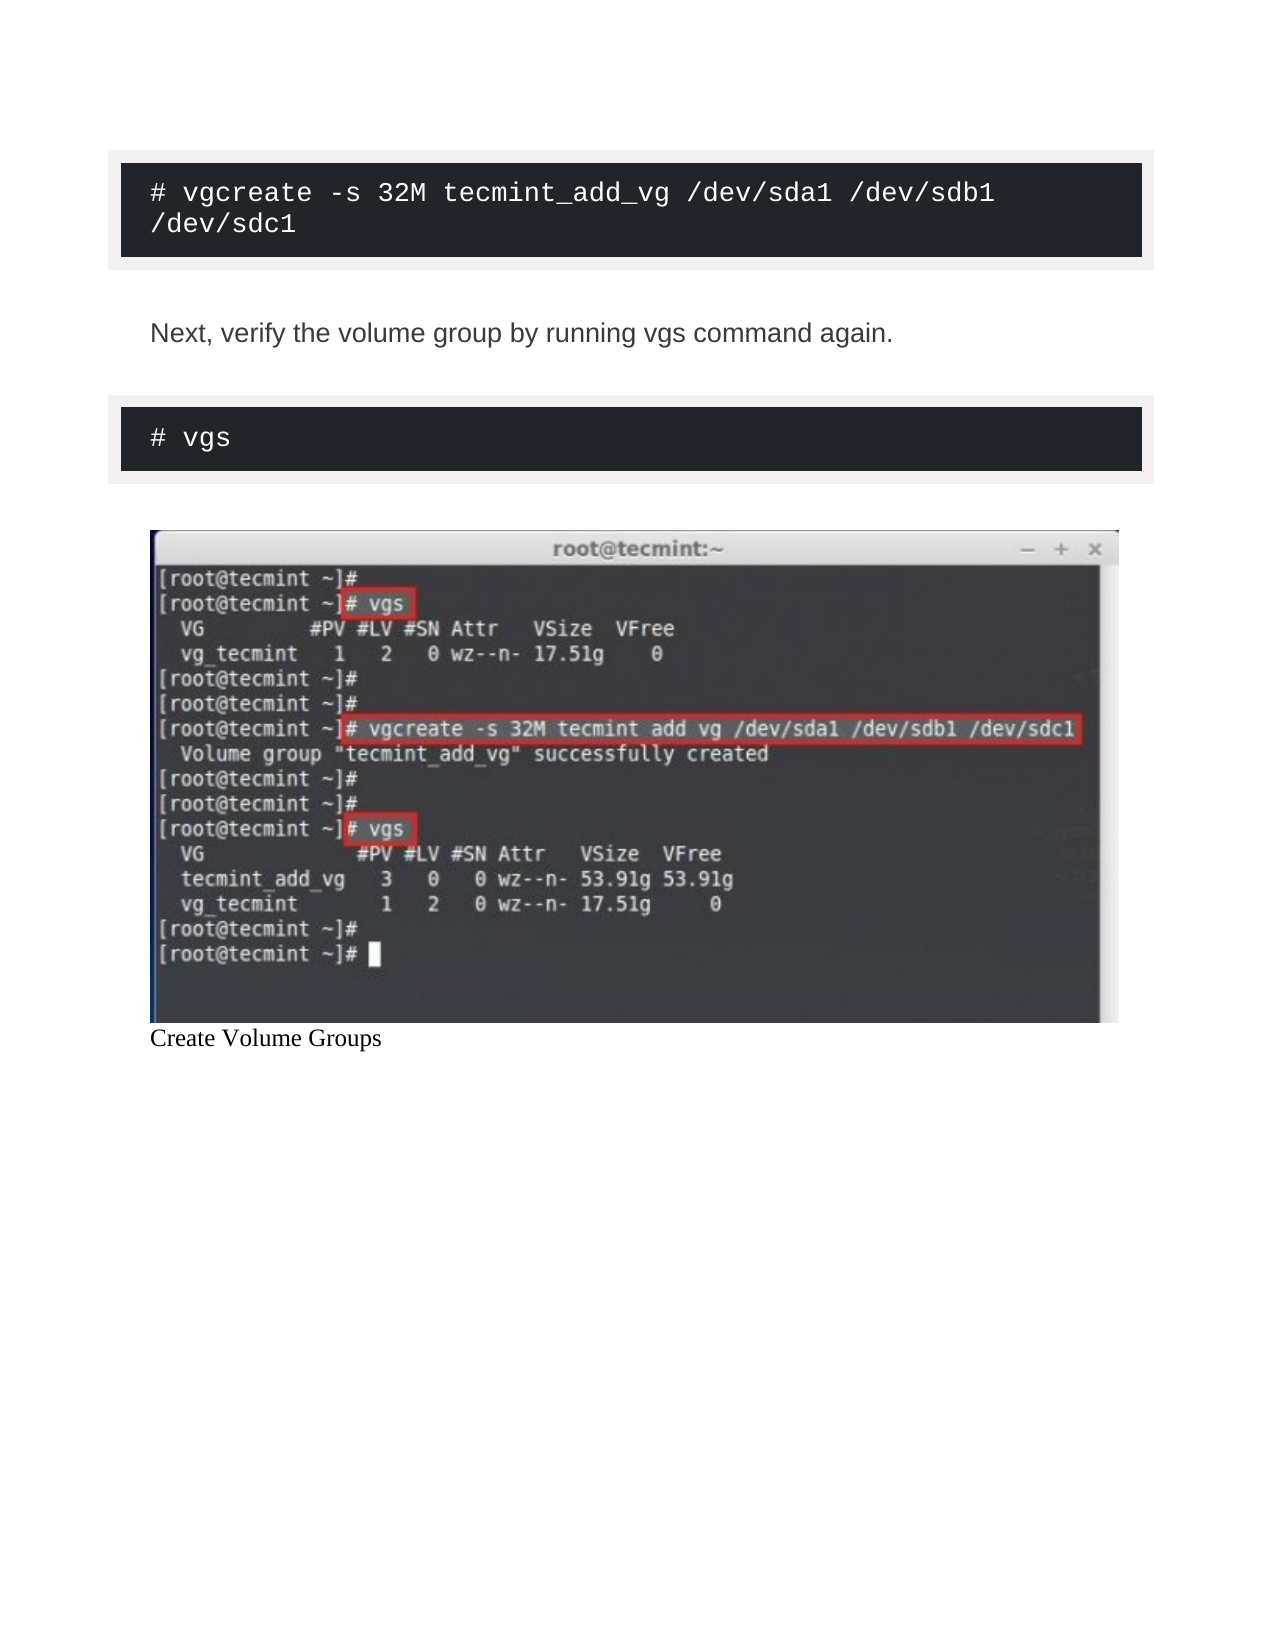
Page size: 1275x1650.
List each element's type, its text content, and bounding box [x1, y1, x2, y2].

text # vgcreate -s 32M tecmint_add_vg /dev/sda1 /dev/sdb1 /dev/sdc1 [121, 163, 1142, 257]
text # vgs [121, 407, 1142, 471]
text Next, verify the volume group by running vgs command again. [150, 317, 1125, 348]
picture [150, 530, 1119, 1023]
